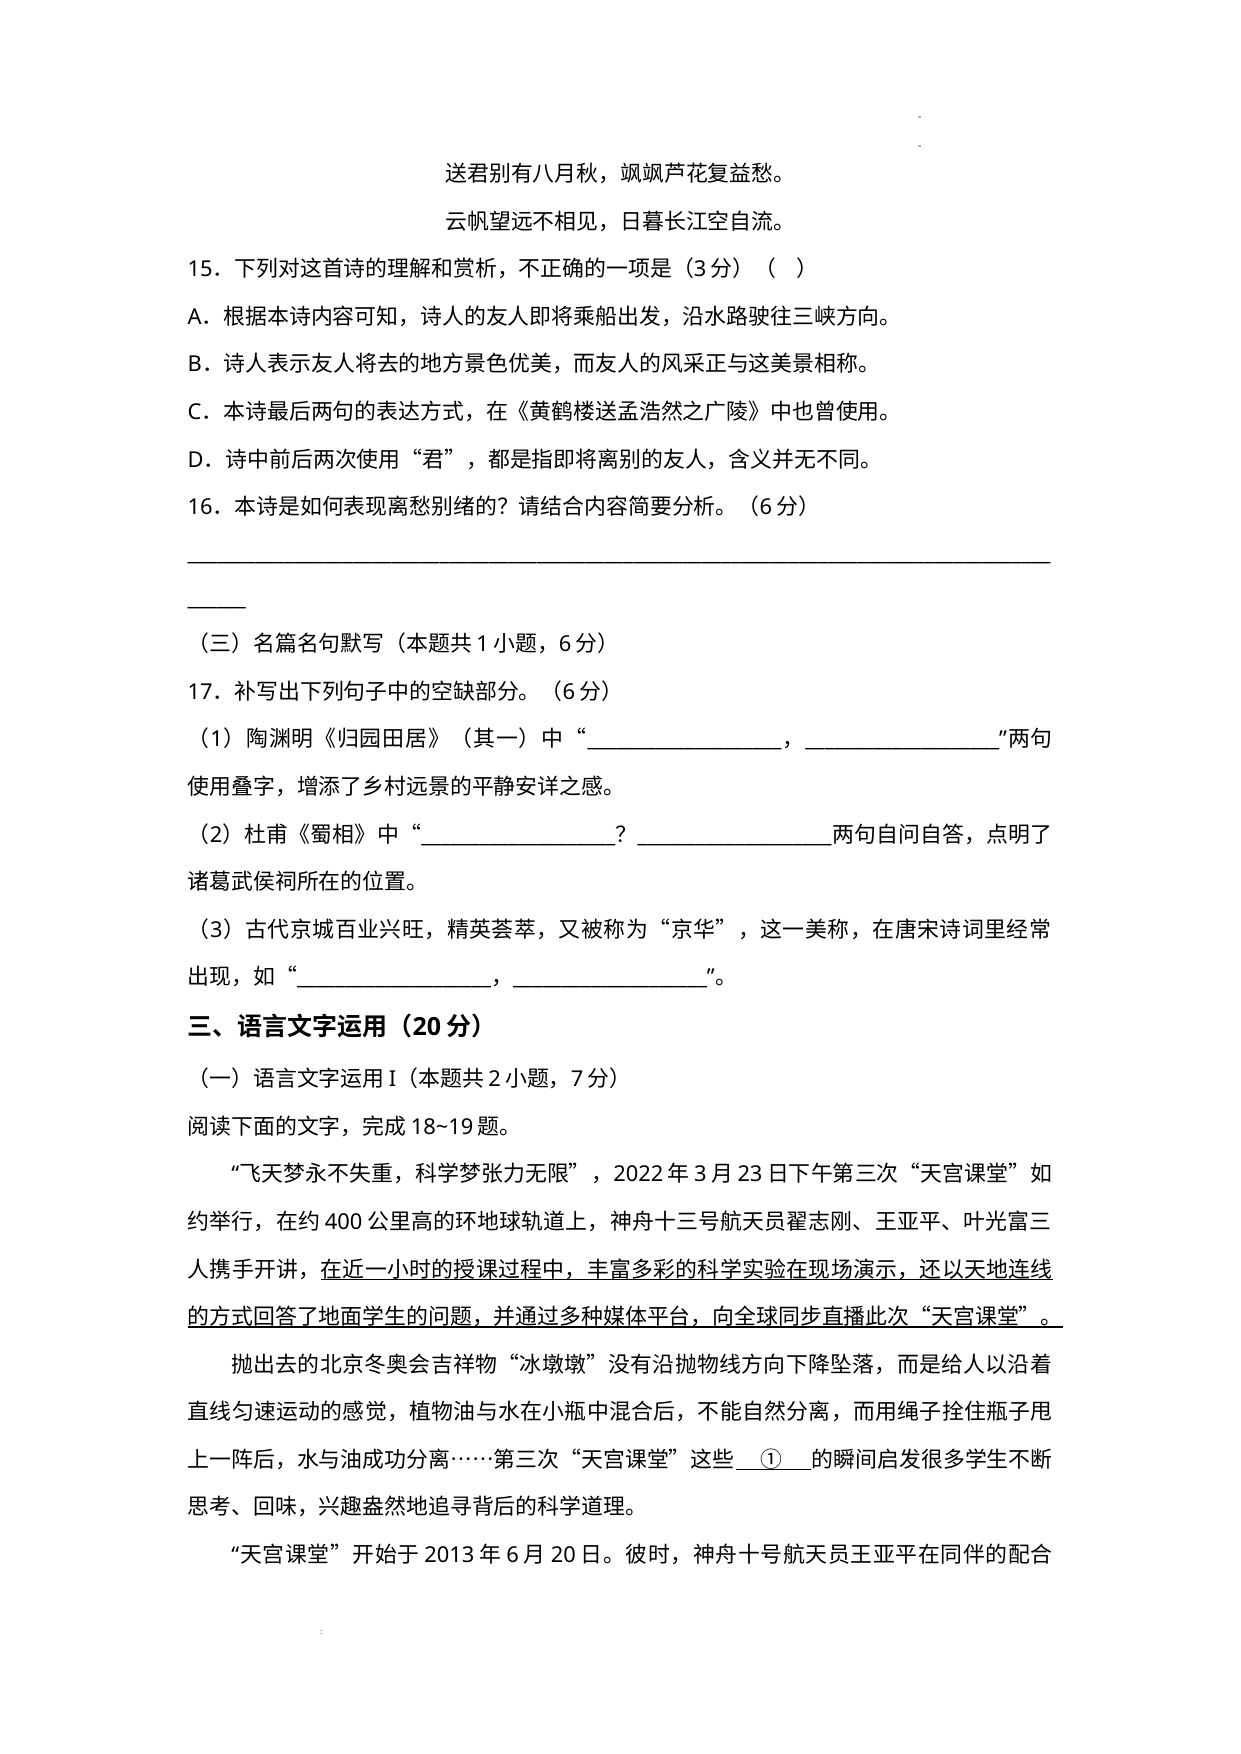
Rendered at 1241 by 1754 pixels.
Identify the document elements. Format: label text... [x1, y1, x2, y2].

text C．本诗最后两句的表达方式，在《黄鹤楼送孟浩然之广陵》中也曾使用。 [187, 394, 1053, 426]
text 17．补写出下列句子中的空缺部分。（6分） [187, 674, 1053, 706]
text 送君别有八月秋，飒飒芦花复益愁。 [187, 156, 1053, 188]
text （一）语言文字运用I（本题共2小题，7分） [187, 1061, 1053, 1093]
text 15．下列对这首诗的理解和赏析，不正确的一项是（3分）（ ） [187, 251, 1053, 283]
text 阅读下面的文字，完成18~19题。 [187, 1109, 1053, 1141]
text 三、语言文字运用（20分） [187, 1007, 1053, 1043]
text A．根据本诗内容可知，诗人的友人即将乘船出发，沿水路驶往三峡方向。 [187, 299, 1053, 331]
text （1）陶渊明《归园田居》（其一）中“____________________，____________________”两句使用叠字，增添了乡村远景的平静安详之感。 [187, 721, 1053, 801]
text 16．本诗是如何表现离愁别绪的？请结合内容简要分析。（6分） [187, 489, 1053, 521]
text B．诗人表示友人将去的地方景色优美，而友人的风采正与这美景相称。 [187, 346, 1053, 378]
text D．诗中前后两次使用“君”，都是指即将离别的友人，含义并无不同。 [187, 442, 1053, 473]
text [187, 1537, 1053, 1568]
text _______________________________________________________________________________________________ [187, 537, 1053, 611]
text （三）名篇名句默写（本题共1小题，6分） [187, 626, 1053, 658]
text （2）杜甫《蜀相》中“____________________？____________________两句自问自答，点明了诸葛武侯祠所在的位置。 [187, 817, 1053, 896]
text （3）古代京城百业兴旺，精英荟萃，又被称为“京华”，这一美称，在唐宋诗词里经常出现，如“____________________，____________________”。 [187, 912, 1053, 991]
text “飞天梦永不失重，科学梦张力无限”，2022年3月23日下午第三次“天宫课堂”如约举行，在约400公里高的环地球轨道上，神舟十三号航天员翟志刚、王亚平、叶光富三人携手开讲，在近一小时的授课过程中，丰富多彩的科学实验在现场演示，还以天地连线的方式回答了地面学生的问题，并通过多种媒体平台，向全球同步直播此次“天宫课堂”。 [187, 1156, 1053, 1326]
text 抛出去的北京冬奥会吉祥物“冰墩墩”没有沿抛物线方向下降坠落，而是给人以沿着直线匀速运动的感觉，植物油与水在小瓶中混合后，不能自然分离，而用绳子拴住瓶子甩上一阵后，水与油成功分离……第三次“天宫课堂”这些 ① 的瞬间启发很多学生不断思考、回味，兴趣盎然地追寻背后的科学道理。 [187, 1347, 1053, 1521]
text 云帆望远不相见，日暮长江空自流。 [187, 204, 1053, 235]
